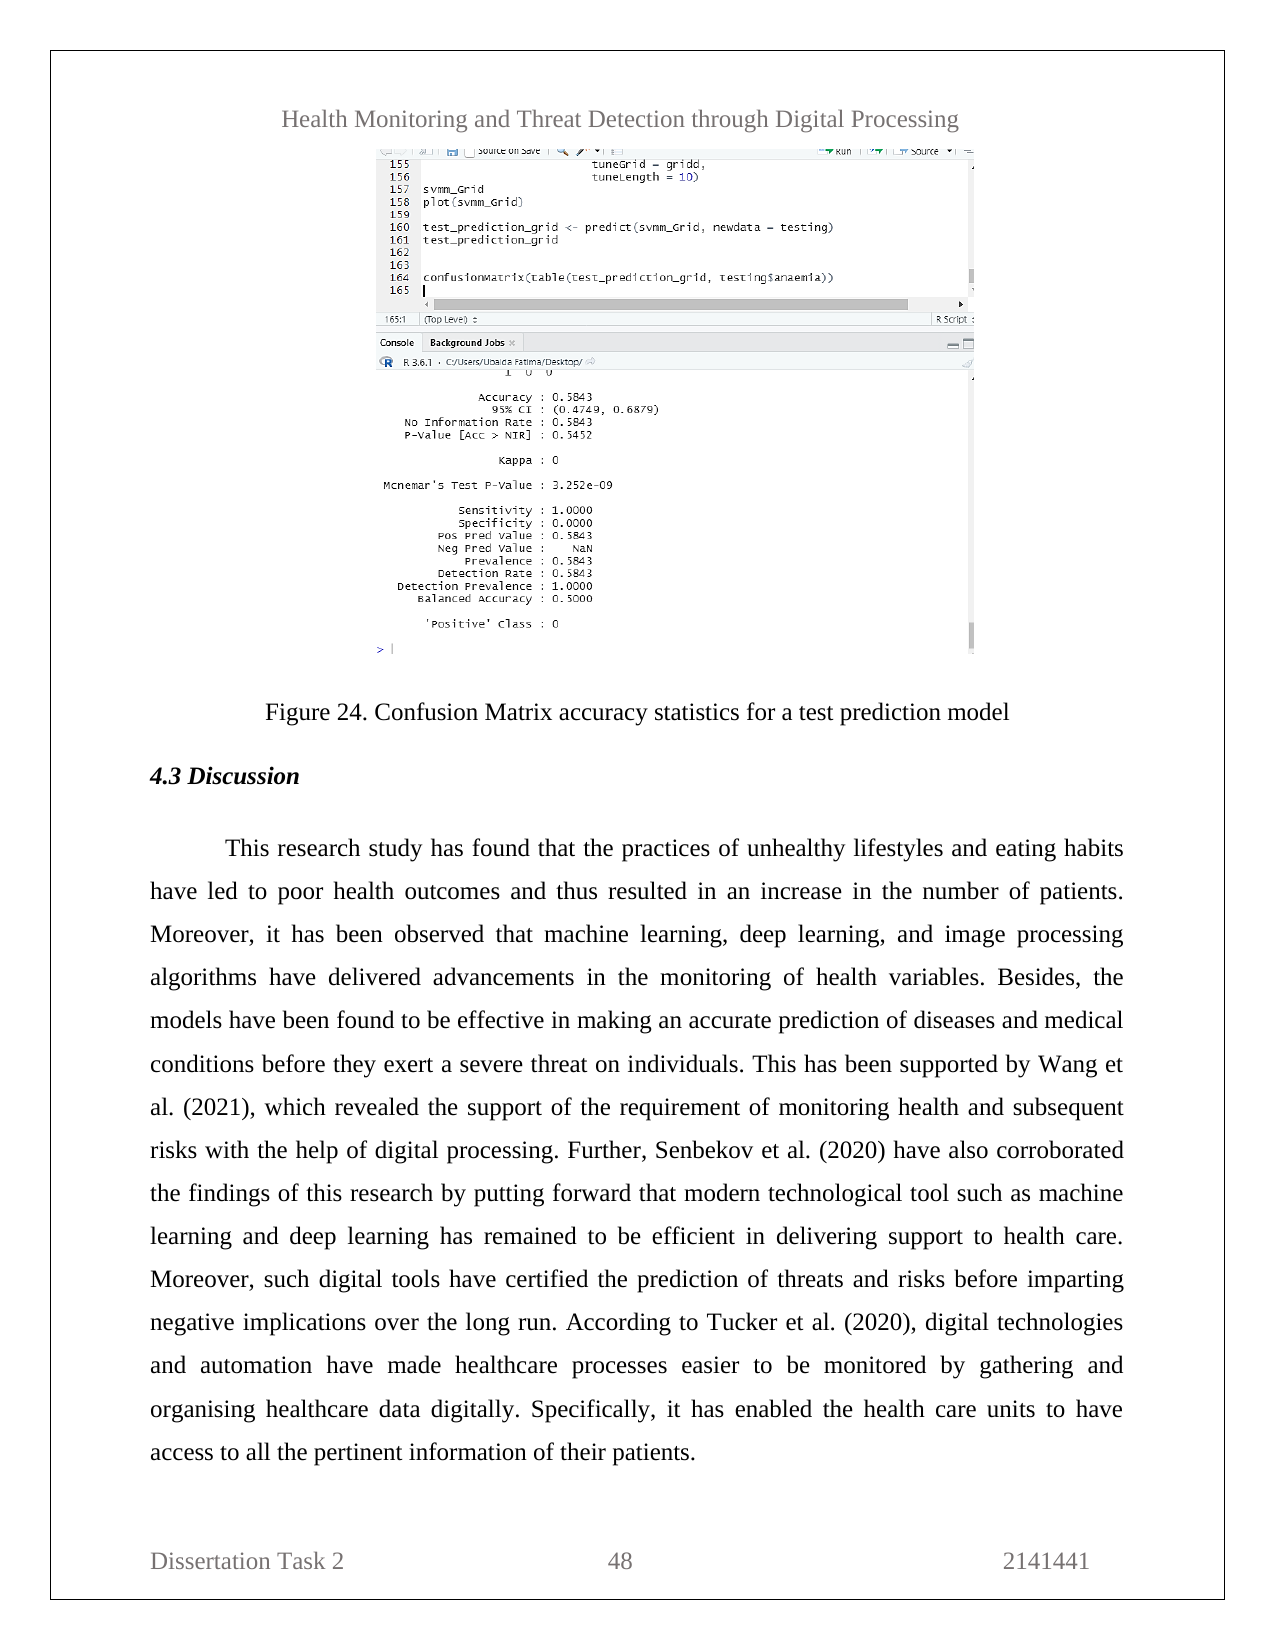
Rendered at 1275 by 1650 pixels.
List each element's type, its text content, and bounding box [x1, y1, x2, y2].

picture [376, 149, 974, 654]
text This research study has found that the practices of unhealthy lifestyles and eating habits have led to poor health outcomes and thus resulted in an increase in the number of patients. Moreover, it has been observed that machine learning, deep learning, and image processing algorithms have delivered advancements in the monitoring of health variables. Besides, the models have been found to be effective in making an accurate prediction of diseases and medical conditions before they exert a severe threat on individuals. This has been supported by Wang et al. (2021), which revealed the support of the requirement of monitoring health and subsequent risks with the help of digital processing. Further, Senbekov et al. (2020) have also corroborated the findings of this research by putting forward that modern technological tool such as machine learning and deep learning has remained to be efficient in delivering support to health care. Moreover, such digital tools have certified the prediction of threats and risks before imparting negative implications over the long run. According to Tucker et al. (2020), digital technologies and automation have made healthcare processes easier to be monitored by gathering and organising healthcare data digitally. Specifically, it has enabled the health care units to have access to all the pertinent information of their patients. [150, 833, 1125, 1466]
text Figure 24. Confusion Matrix accuracy statistics for a test prediction model [150, 697, 1125, 726]
subtitle 4.3 Discussion [150, 761, 1125, 789]
